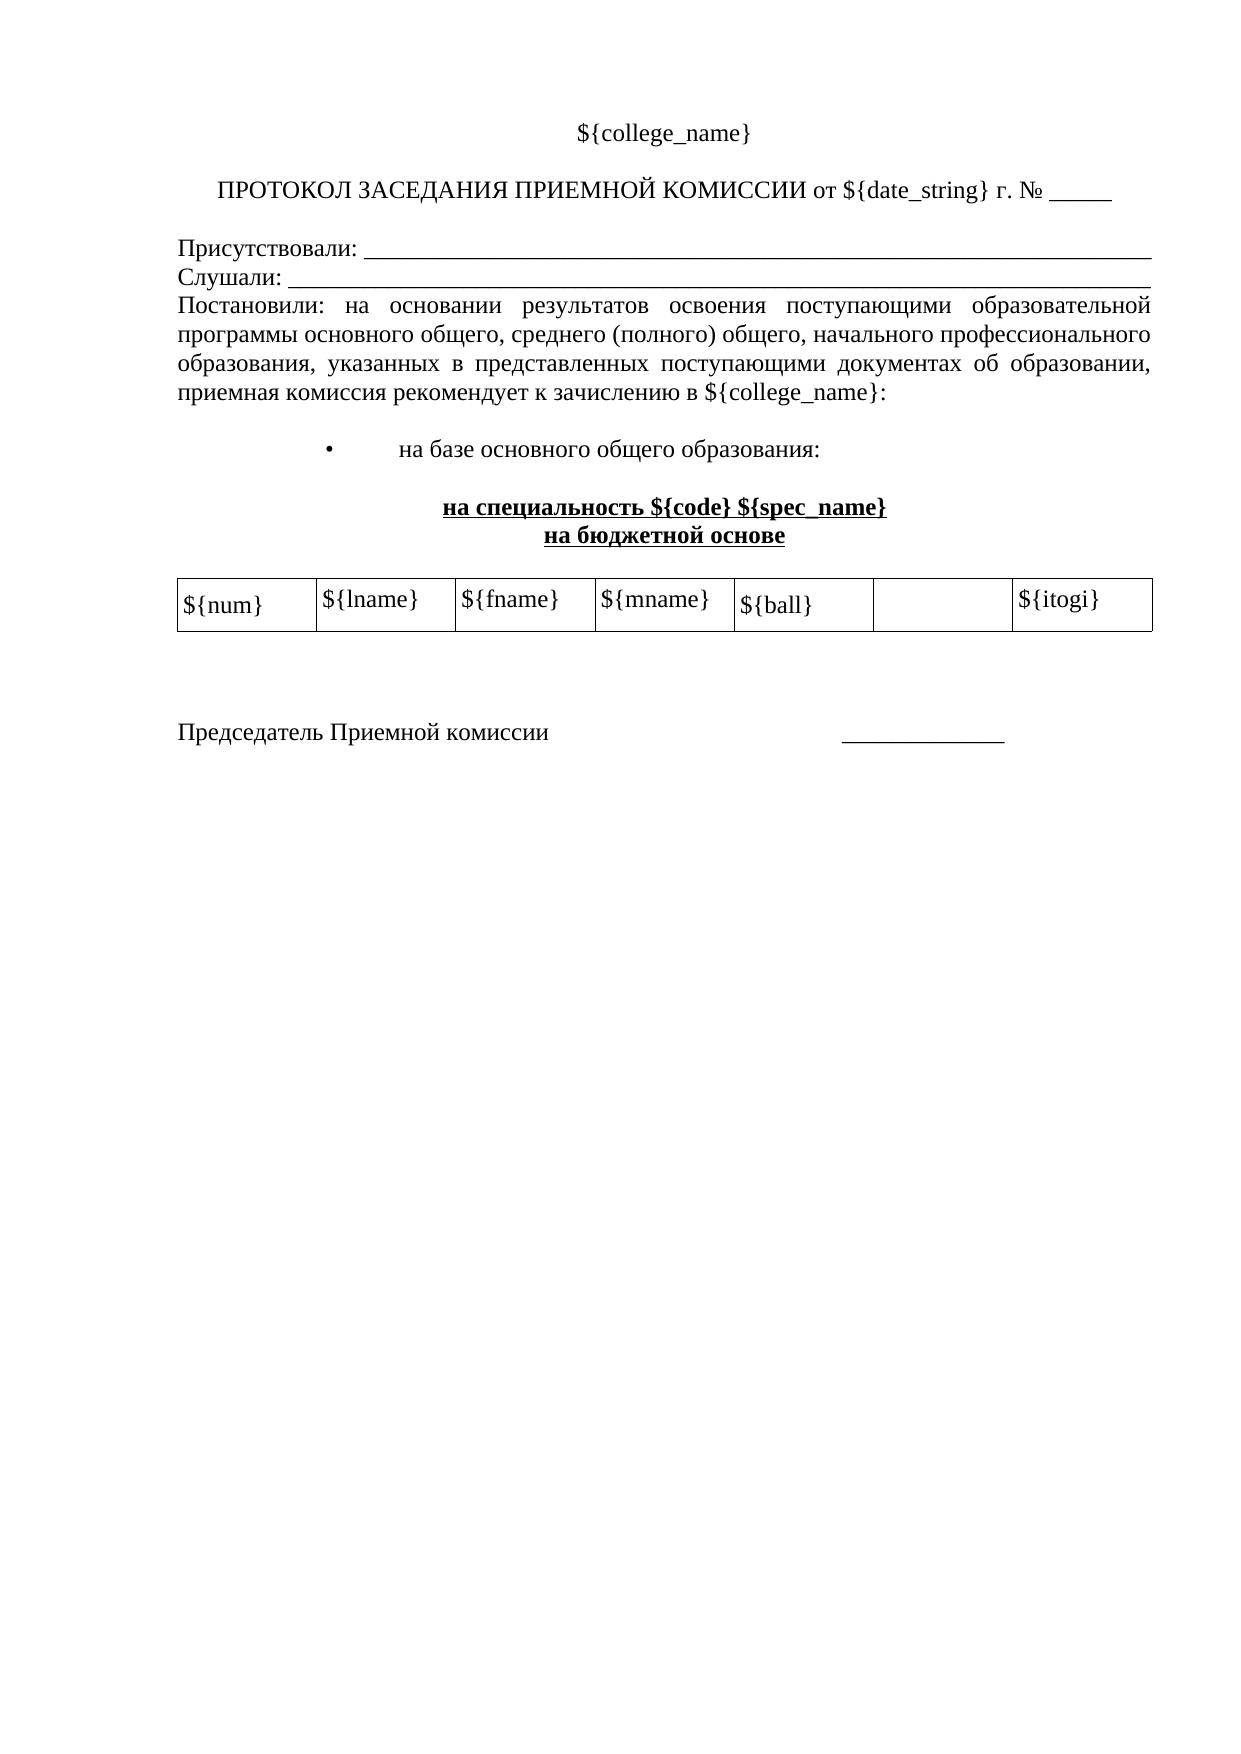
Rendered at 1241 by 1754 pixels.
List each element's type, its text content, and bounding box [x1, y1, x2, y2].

text Слушали: _____________________________________________________________________ [177, 262, 1152, 291]
text ${college_name} [177, 118, 1152, 147]
table_header ${lname} [317, 579, 455, 631]
text Постановили: на основании результатов освоения поступающими образовательной программы основного общего, среднего (полного) общего, начального профессионального образования, указанных в представленных поступающими документах об образовании, приемная комиссия рекомендует к зачислению в ${college_name}: [177, 291, 1152, 406]
table_header ${itogi} [1013, 579, 1152, 631]
text ПРОТОКОЛ ЗАСЕДАНИЯ ПРИЕМНОЙ КОМИССИИ от ${date_string} г. № _____ [177, 176, 1152, 204]
text Присутствовали: _______________________________________________________________ [177, 233, 1152, 262]
text на бюджетной основе [177, 521, 1152, 549]
table_header ${fname} [456, 579, 595, 631]
text • на базе основного общего образования: [252, 434, 1152, 463]
table_header [874, 579, 1012, 631]
text на специальность ${code} ${spec_name} [177, 492, 1152, 521]
text Председатель Приемной комиссии _____________ [177, 717, 1152, 746]
table_header ${num} [178, 579, 316, 631]
table_header ${ball} [735, 579, 873, 631]
table_header ${mname} [596, 579, 734, 631]
